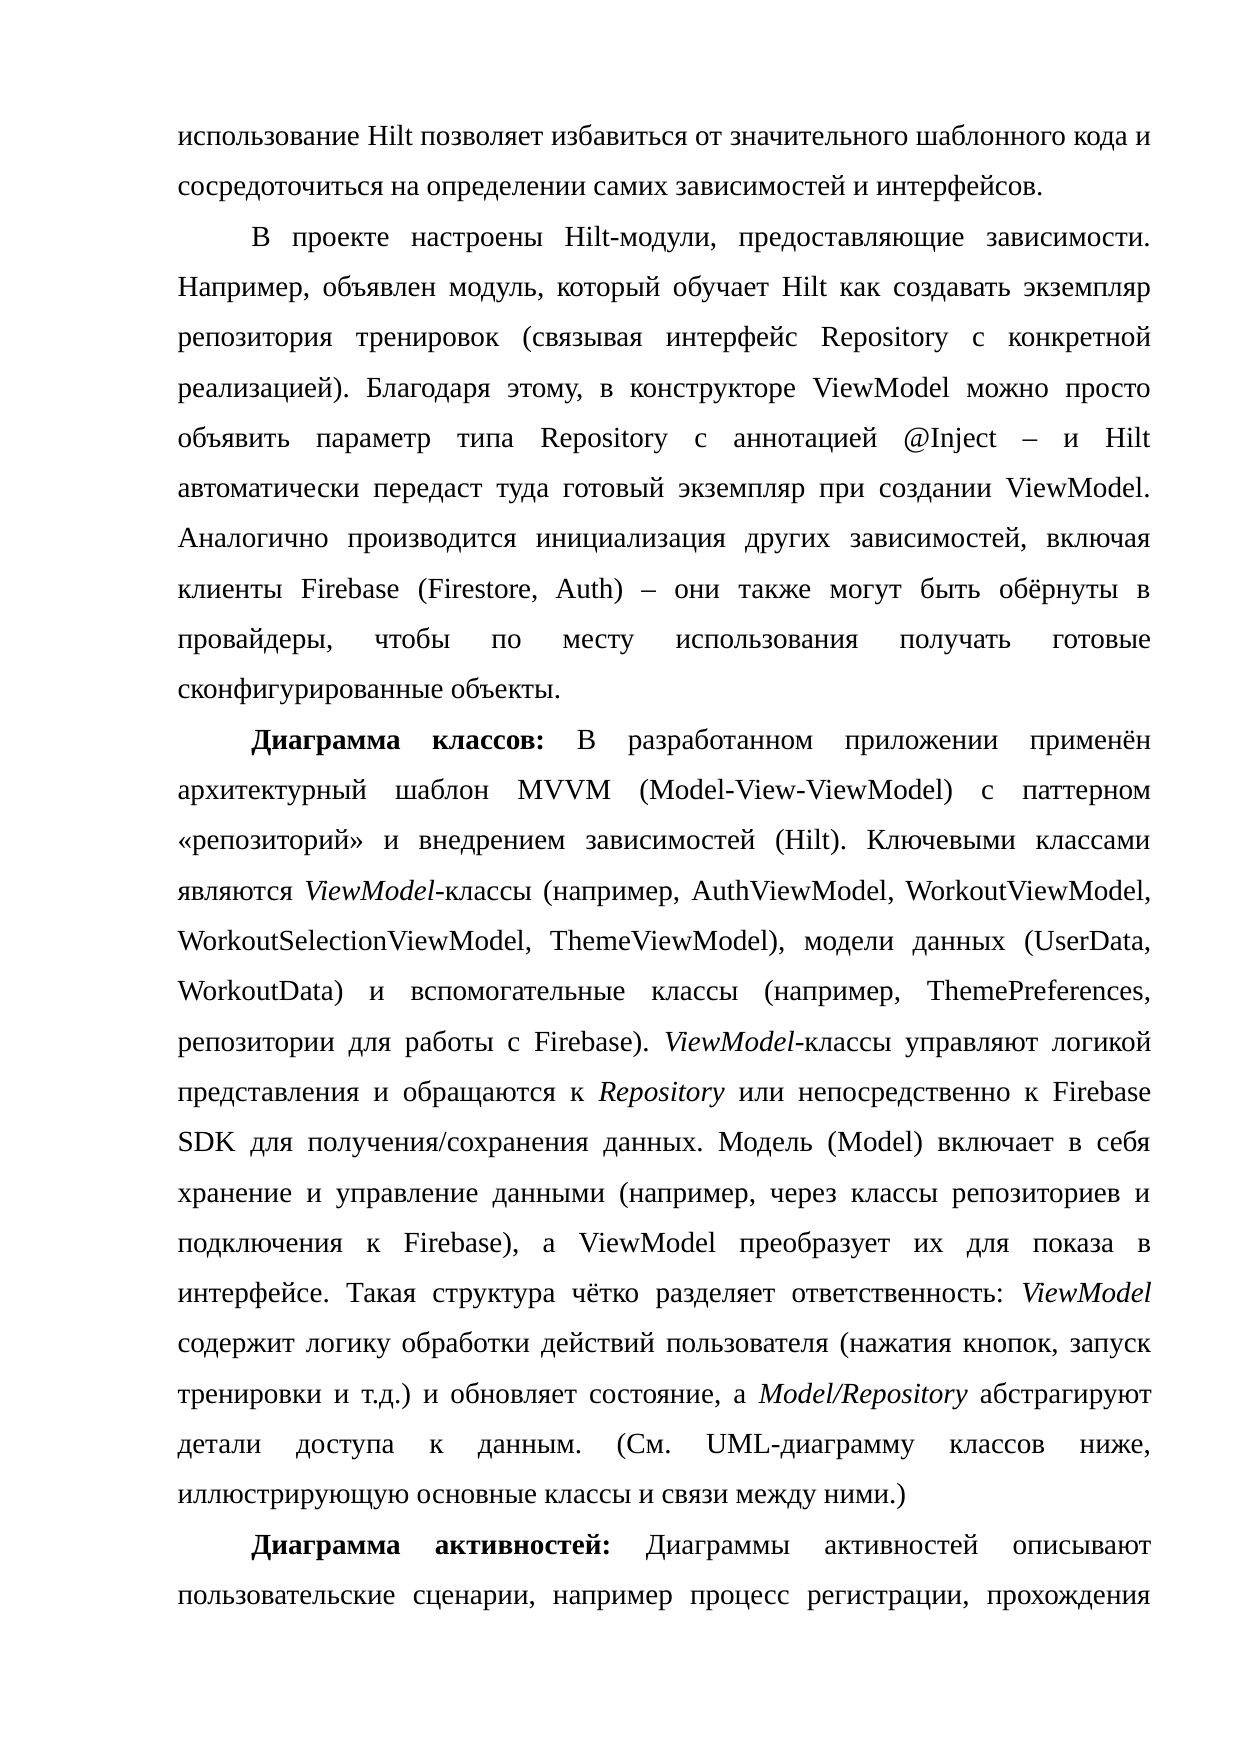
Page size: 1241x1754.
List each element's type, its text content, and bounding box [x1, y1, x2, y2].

text Диаграмма классов: В разработанном приложении применён архитектурный шаблон MVVM (Model-View-ViewModel) с паттерном «репозиторий» и внедрением зависимостей (Hilt). Ключевыми классами являются ViewModel-классы (например, AuthViewModel, WorkoutViewModel, WorkoutSelectionViewModel, ThemeViewModel), модели данных (UserData, WorkoutData) и вспомогательные классы (например, ThemePreferences, репозитории для работы с Firebase). ViewModel-классы управляют логикой представления и обращаются к Repository или непосредственно к Firebase SDK для получения/сохранения данных. Модель (Model) включает в себя хранение и управление данными (например, через классы репозиториев и подключения к Firebase), а ViewModel преобразует их для показа в интерфейсе​. Такая структура чётко разделяет ответственность: ViewModel содержит логику обработки действий пользователя (нажатия кнопок, запуск тренировки и т.д.) и обновляет состояние, а Model/Repository абстрагируют детали доступа к данным. (См. UML-диаграмму классов ниже, иллюстрирующую основные классы и связи между ними.) [177, 722, 1152, 1510]
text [177, 118, 1152, 202]
text В проекте настроены Hilt-модули, предоставляющие зависимости. Например, объявлен модуль, который обучает Hilt как создавать экземпляр репозитория тренировок (связывая интерфейс Repository с конкретной реализацией). Благодаря этому, в конструкторе ViewModel можно просто объявить параметр типа Repository с аннотацией @Inject – и Hilt автоматически передаст туда готовый экземпляр при создании ViewModel. Аналогично производится инициализация других зависимостей, включая клиенты Firebase (Firestore, Auth) – они также могут быть обёрнуты в провайдеры, чтобы по месту использования получать готовые сконфигурированные объекты. [177, 219, 1152, 705]
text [177, 1527, 1152, 1611]
